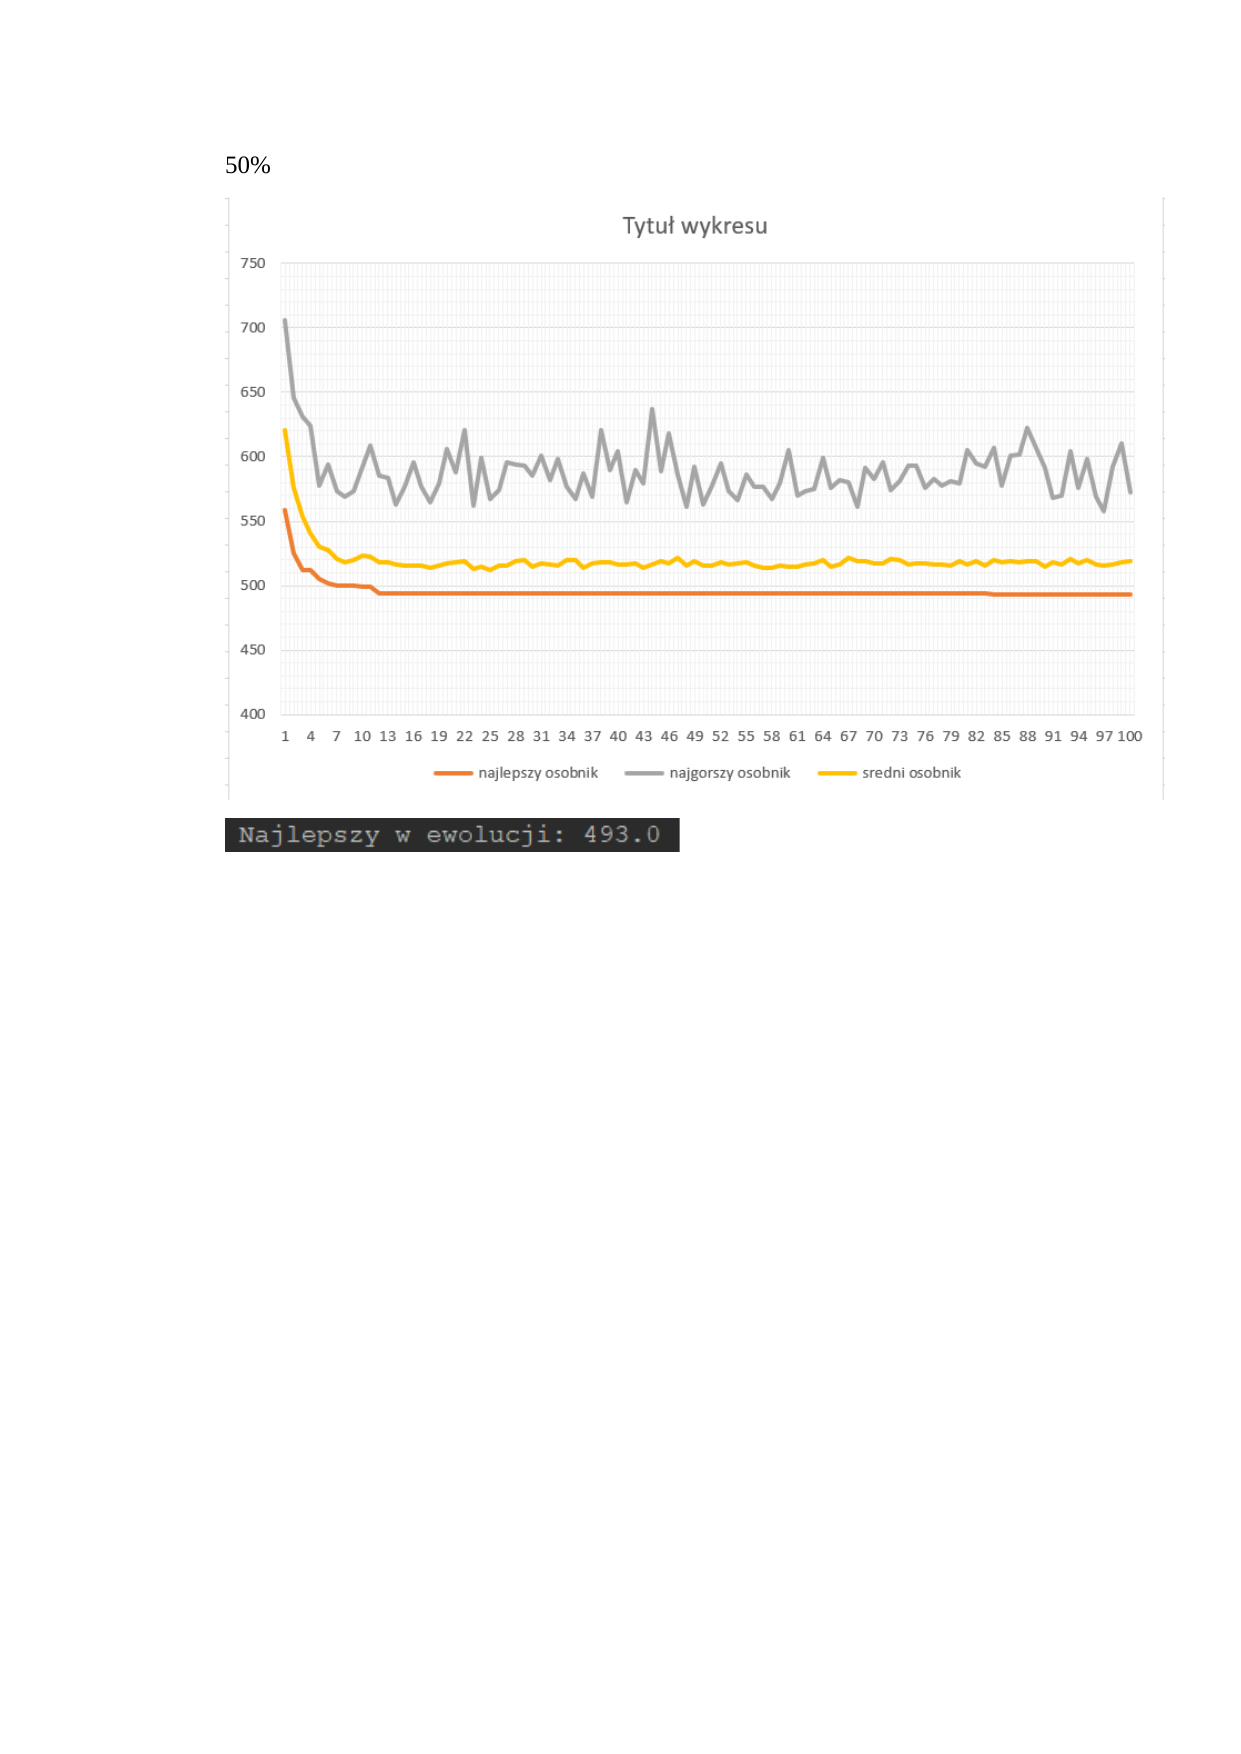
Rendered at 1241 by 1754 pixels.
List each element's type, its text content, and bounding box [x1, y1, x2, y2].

picture [225, 197, 1166, 800]
picture [225, 818, 680, 852]
text 50% [150, 150, 1090, 179]
